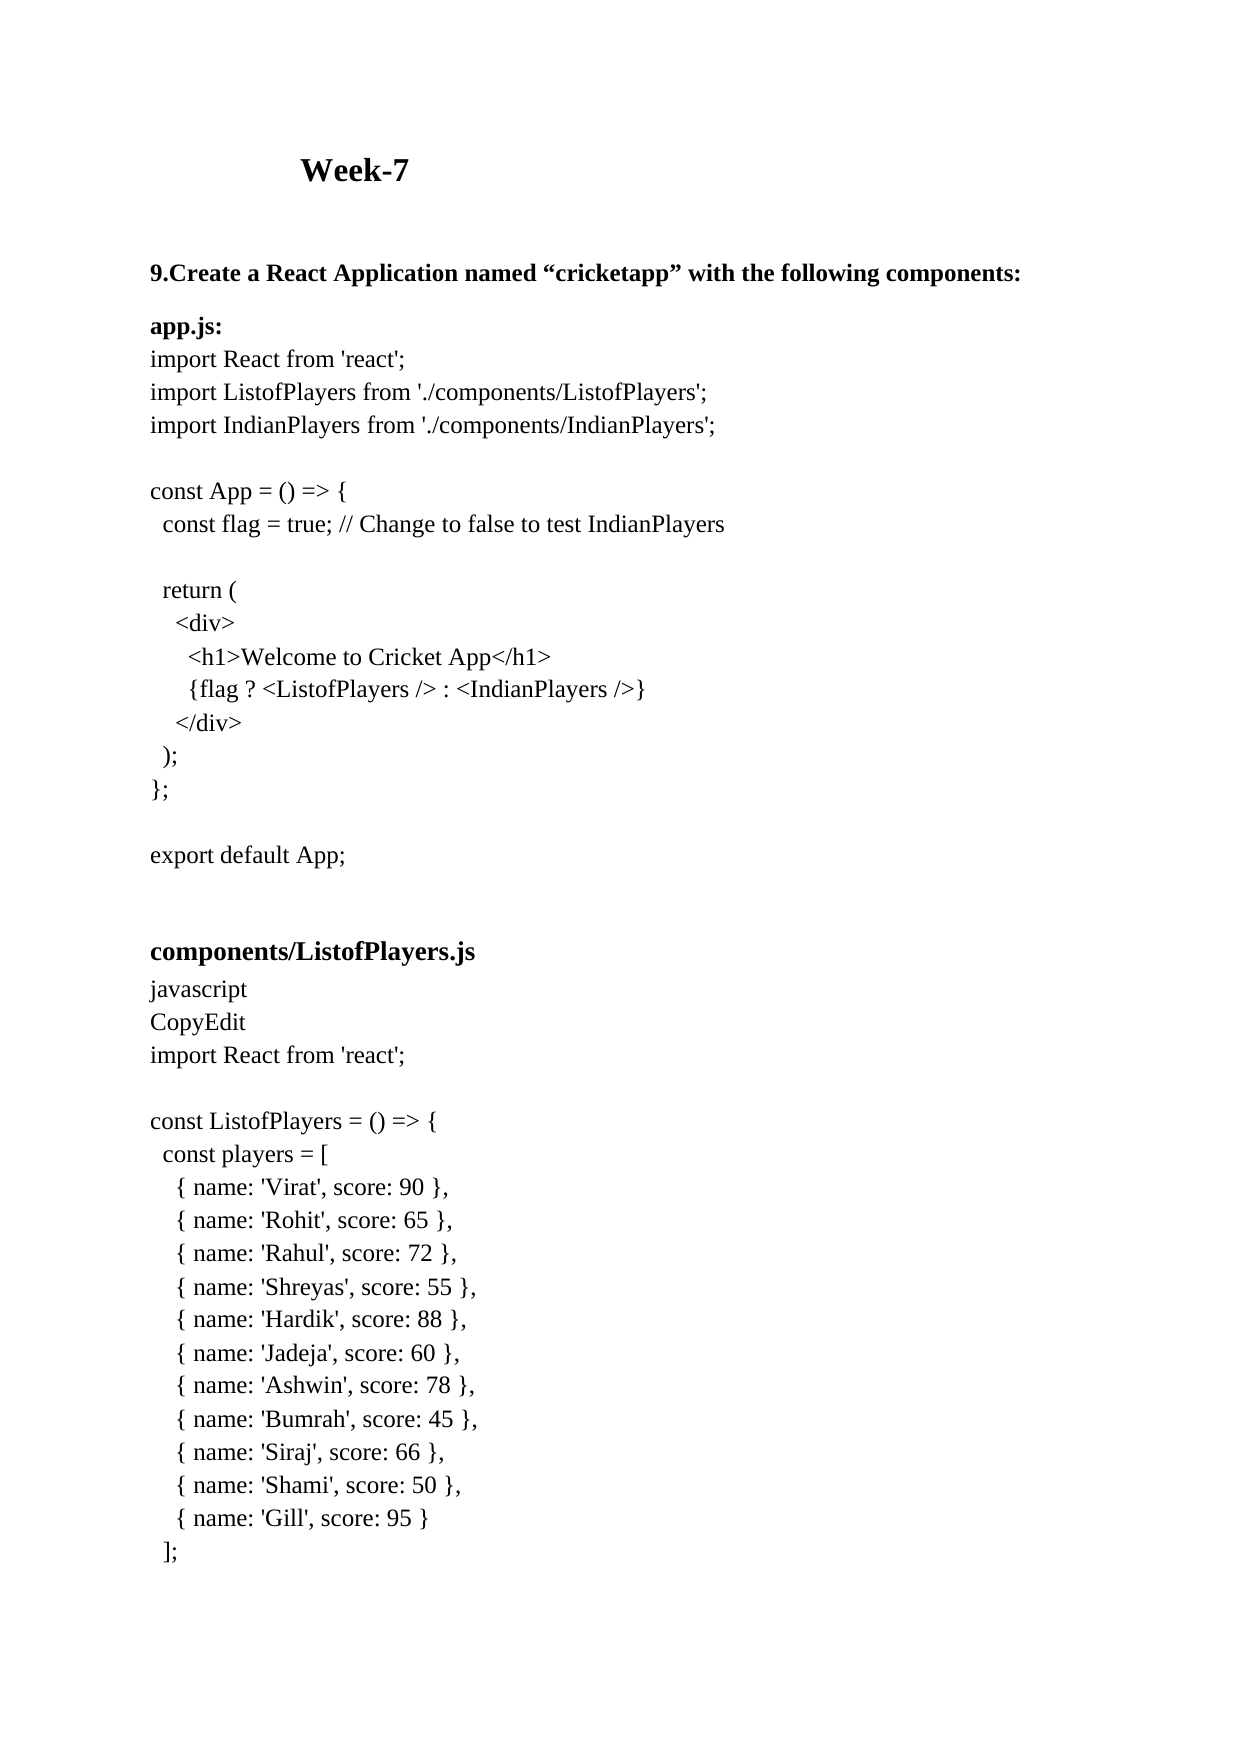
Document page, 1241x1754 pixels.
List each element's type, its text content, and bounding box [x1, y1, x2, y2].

text ); [150, 741, 1090, 769]
text { name: 'Jadeja', score: 60 }, [150, 1338, 1090, 1366]
text </div> [150, 708, 1090, 736]
text const players = [ [150, 1139, 1090, 1168]
text 9.Create a React Application named “cricketapp” with the following components: [150, 258, 1090, 286]
text { name: 'Virat', score: 90 }, [150, 1172, 1090, 1201]
text { name: 'Shreyas', score: 55 }, [150, 1272, 1090, 1300]
text { name: 'Hardik', score: 88 }, [150, 1304, 1090, 1333]
text <h1>Welcome to Cricket App</h1> [150, 642, 1090, 670]
text CopyEdit [150, 1007, 1090, 1036]
text import React from 'react'; [150, 344, 1090, 373]
text {flag ? <ListofPlayers /> : <IndianPlayers />} [150, 674, 1090, 703]
text Week-7 [150, 150, 1090, 188]
text const App = () => { [150, 476, 1090, 505]
text const flag = true; // Change to false to test IndianPlayers [150, 509, 1090, 538]
text javascript [150, 974, 1090, 1003]
text import React from 'react'; [150, 1040, 1090, 1069]
text ]; [150, 1536, 1090, 1564]
text return ( [150, 576, 1090, 604]
text import IndianPlayers from './components/IndianPlayers'; [150, 410, 1090, 439]
text export default App; [150, 840, 1090, 868]
text { name: 'Rohit', score: 65 }, [150, 1206, 1090, 1234]
text const ListofPlayers = () => { [150, 1106, 1090, 1135]
text { name: 'Bumrah', score: 45 }, [150, 1404, 1090, 1432]
text { name: 'Gill', score: 95 } [150, 1503, 1090, 1531]
text app.js: [150, 311, 1090, 340]
text <div> [150, 608, 1090, 637]
subtitle components/ListofPlayers.js [150, 935, 1090, 966]
text { name: 'Siraj', score: 66 }, [150, 1437, 1090, 1465]
text { name: 'Rahul', score: 72 }, [150, 1238, 1090, 1267]
text { name: 'Shami', score: 50 }, [150, 1470, 1090, 1498]
text { name: 'Ashwin', score: 78 }, [150, 1371, 1090, 1399]
text import ListofPlayers from './components/ListofPlayers'; [150, 377, 1090, 406]
text }; [150, 774, 1090, 802]
